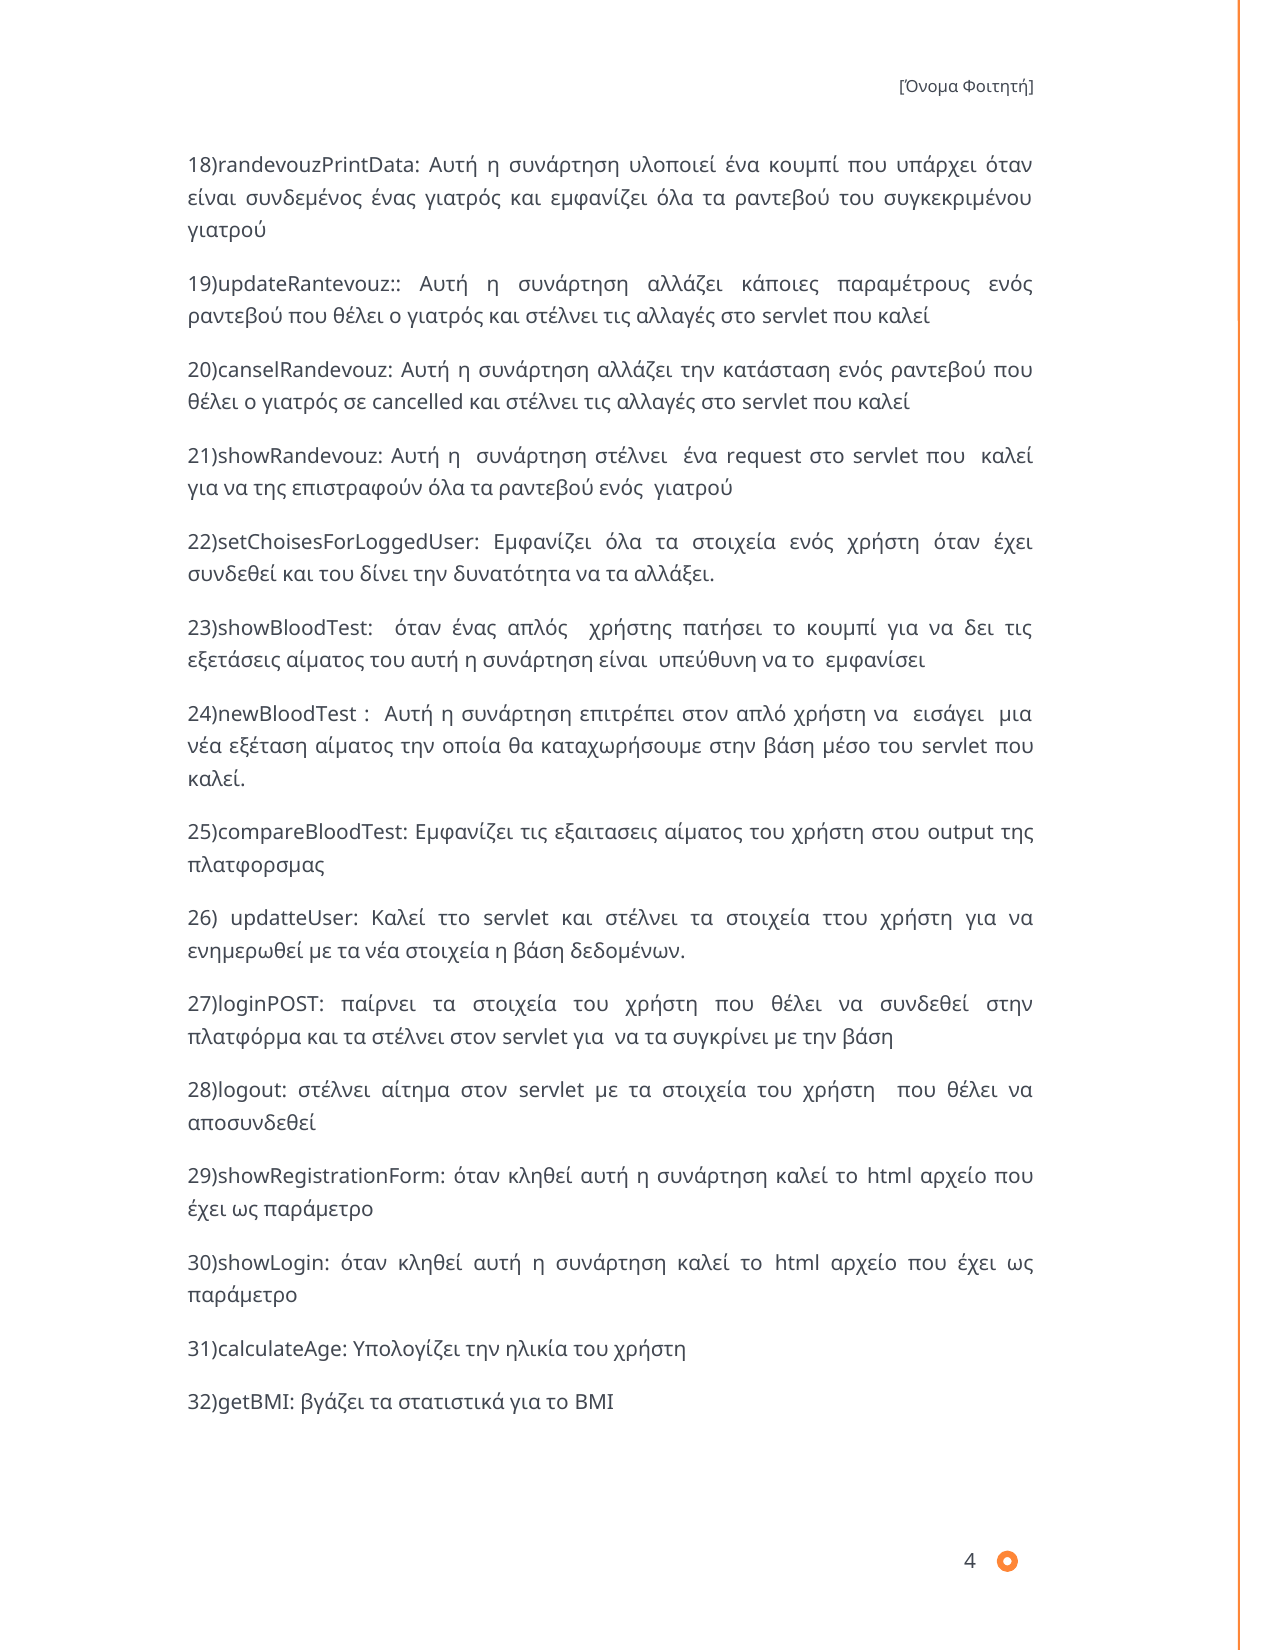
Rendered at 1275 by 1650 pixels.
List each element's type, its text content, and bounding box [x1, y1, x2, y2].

text 22)setChoisesForLoggedUser: Εμφανίζει όλα τα στοιχεία ενός χρήστη όταν έχει συνδεθεί και του δίνει την δυνατότητα να τα αλλάξει. [187, 527, 1034, 588]
text 24)newBloodTest : Αυτή η συνάρτηση επιτρέπει στον απλό χρήστη να εισάγει μια νέα εξέταση αίματος την οποία θα καταχωρήσουμε στην βάση μέσο του servlet που καλεί. [187, 699, 1034, 792]
text 26) updatteUser: Καλεί ττο servlet και στέλνει τα στοιχεία ττου χρήστη για να ενημερωθεί με τα νέα στοιχεία η βάση δεδομένων. [187, 903, 1034, 964]
text 25)compareBloodTest: Εμφανίζει τις εξαιτασεις αίματος του χρήστη στου output της πλατφορσμας [187, 817, 1034, 878]
text 18)randevouzPrintData: Αυτή η συνάρτηση υλοποιεί ένα κουμπί που υπάρχει όταν είναι συνδεμένος ένας γιατρός και εμφανίζει όλα τα ραντεβού του συγκεκριμένου γιατρού [187, 150, 1034, 244]
text 31)calculateAge: Υπολογίζει την ηλικία του χρήστη [187, 1334, 1034, 1362]
text 23)showBloodTest: όταν ένας απλός χρήστης πατήσει το κουμπί για να δει τις εξετάσεις αίματος του αυτή η συνάρτηση είναι υπεύθυνη να το εμφανίσει [187, 613, 1034, 674]
text 20)canselRandevouz: Αυτή η συνάρτηση αλλάζει την κατάσταση ενός ραντεβού που θέλει ο γιατρός σε cancelled και στέλνει τις αλλαγές στο servlet που καλεί [187, 355, 1034, 416]
text 32)getBMI: βγάζει τα στατιστικά για το BMI [187, 1387, 1034, 1416]
text 28)logout: στέλνει αίτημα στον servlet με τα στοιχεία του χρήστη που θέλει να αποσυνδεθεί [187, 1076, 1034, 1137]
text 29)showRegistrationForm: όταν κληθεί αυτή η συνάρτηση καλεί το html αρχείο που έχει ως παράμετρο [187, 1162, 1034, 1223]
text 19)updateRantevouz:: Αυτή η συνάρτηση αλλάζει κάποιες παραμέτρους ενός ραντεβού που θέλει ο γιατρός και στέλνει τις αλλαγές στο servlet που καλεί [187, 269, 1034, 330]
text 30)showLogin: όταν κληθεί αυτή η συνάρτηση καλεί το html αρχείο που έχει ως παράμετρο [187, 1248, 1034, 1309]
text 21)showRandevouz: Αυτή η συνάρτηση στέλνει ένα request στο servlet που καλεί για να της επιστραφούν όλα τα ραντεβού ενός γιατρού [187, 441, 1034, 502]
text 27)loginPOST: παίρνει τα στοιχεία του χρήστη που θέλει να συνδεθεί στην πλατφόρμα και τα στέλνει στον servlet για να τα συγκρίνει με την βάση [187, 989, 1034, 1051]
